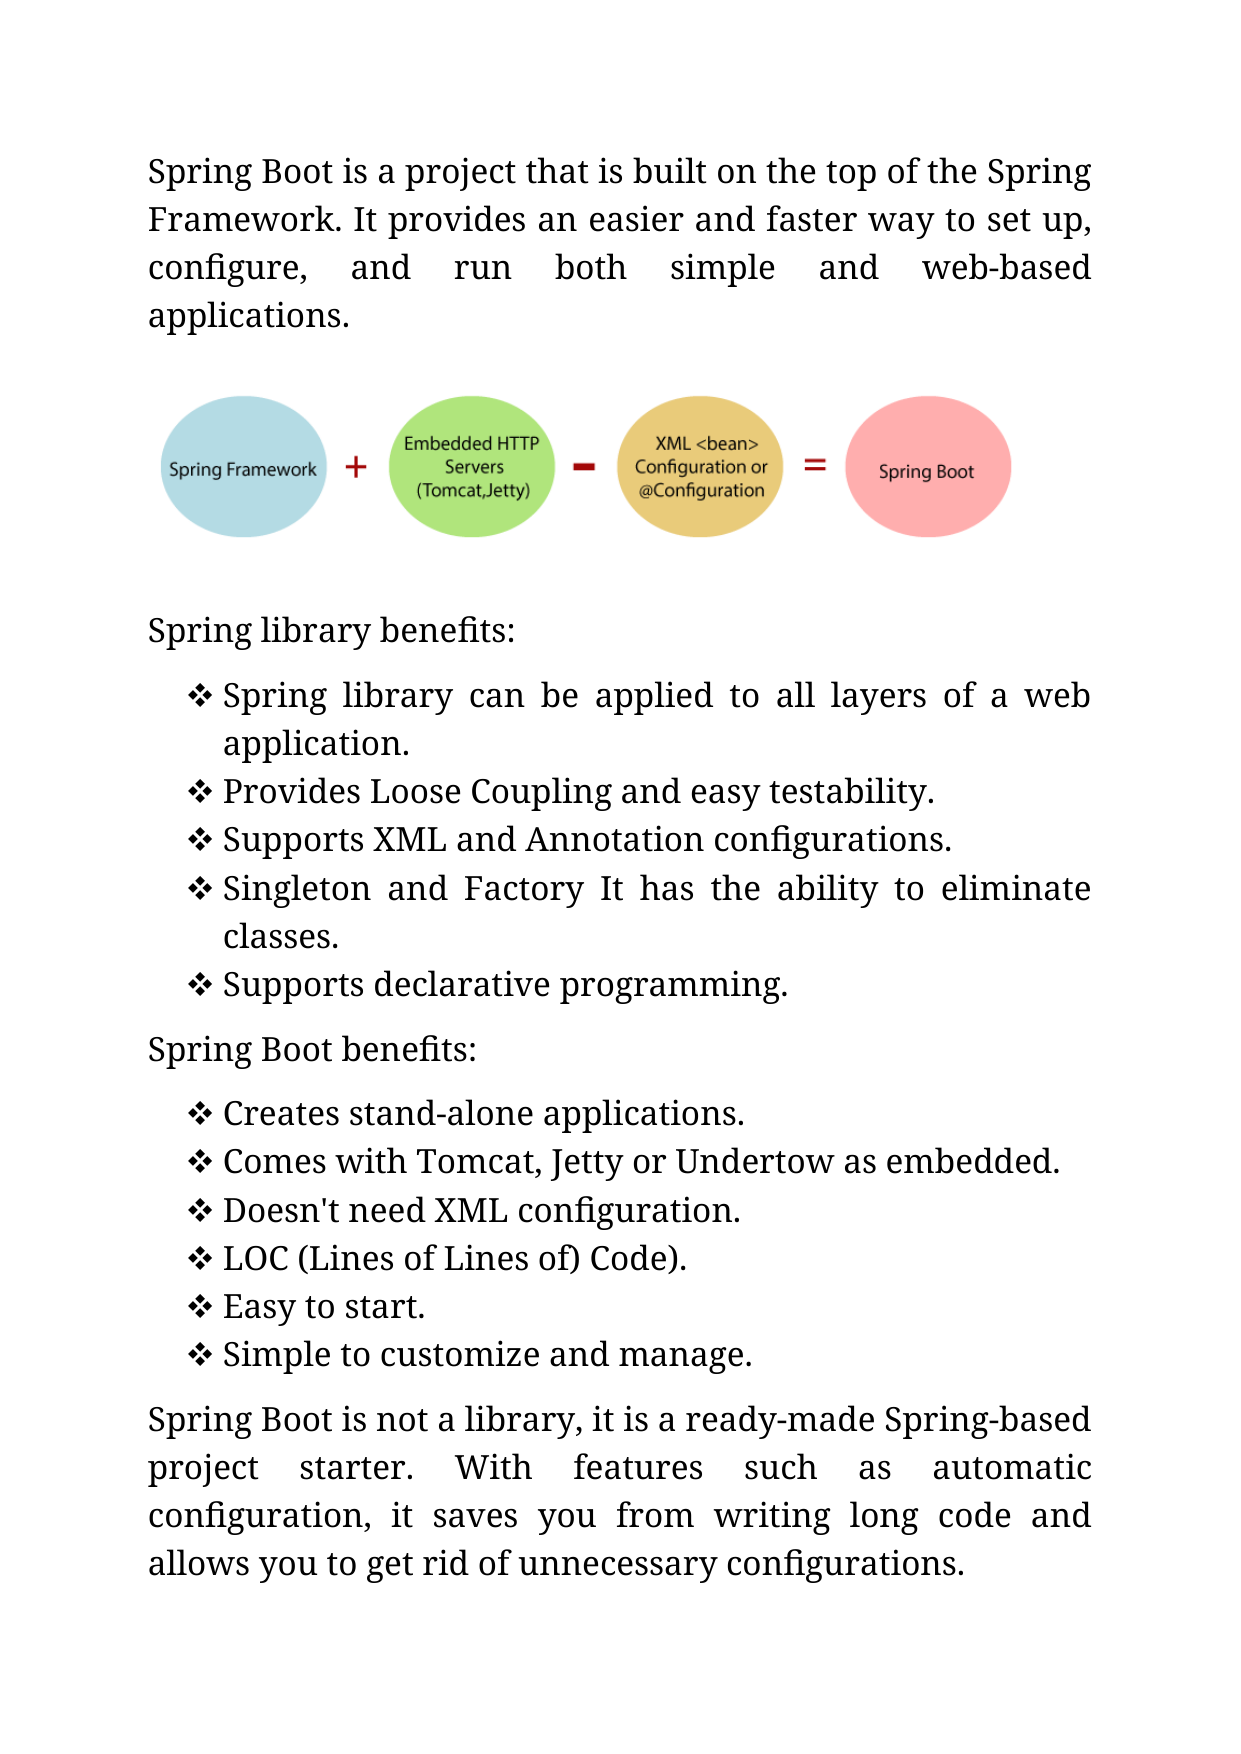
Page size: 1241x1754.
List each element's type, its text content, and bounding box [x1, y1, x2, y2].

text Spring Boot is a project that is built on the top of the Spring Framework. It provides an easier and faster way to set up, configure, and run both simple and web-based applications. [148, 148, 1093, 337]
list Provides Loose Coupling and easy testability. [185, 768, 1093, 813]
list Comes with Tomcat, Jetty or Undertow as embedded. [185, 1138, 1093, 1184]
list Simple to customize and manage. [185, 1331, 1093, 1376]
list Doesn't need XML configuration. [185, 1186, 1093, 1232]
list Creates stand-alone applications. [185, 1090, 1093, 1136]
picture [147, 356, 1093, 589]
text Spring library benefits: [148, 607, 1093, 652]
list Supports declarative programming. [185, 961, 1093, 1006]
list Singleton and Factory It has the ability to eliminate classes. [185, 864, 1093, 958]
text Spring Boot is not a library, it is a ready-made Spring-based project starter. With features such as automatic configuration, it saves you from writing long code and allows you to get rid of unnecessary configurations. [148, 1396, 1093, 1585]
text Spring Boot benefits: [148, 1025, 1093, 1071]
list Easy to start. [185, 1283, 1093, 1328]
list Supports XML and Annotation configurations. [185, 816, 1093, 862]
list Spring library can be applied to all layers of a web application. [185, 672, 1093, 765]
list LOC (Lines of Lines of) Code). [185, 1234, 1093, 1280]
